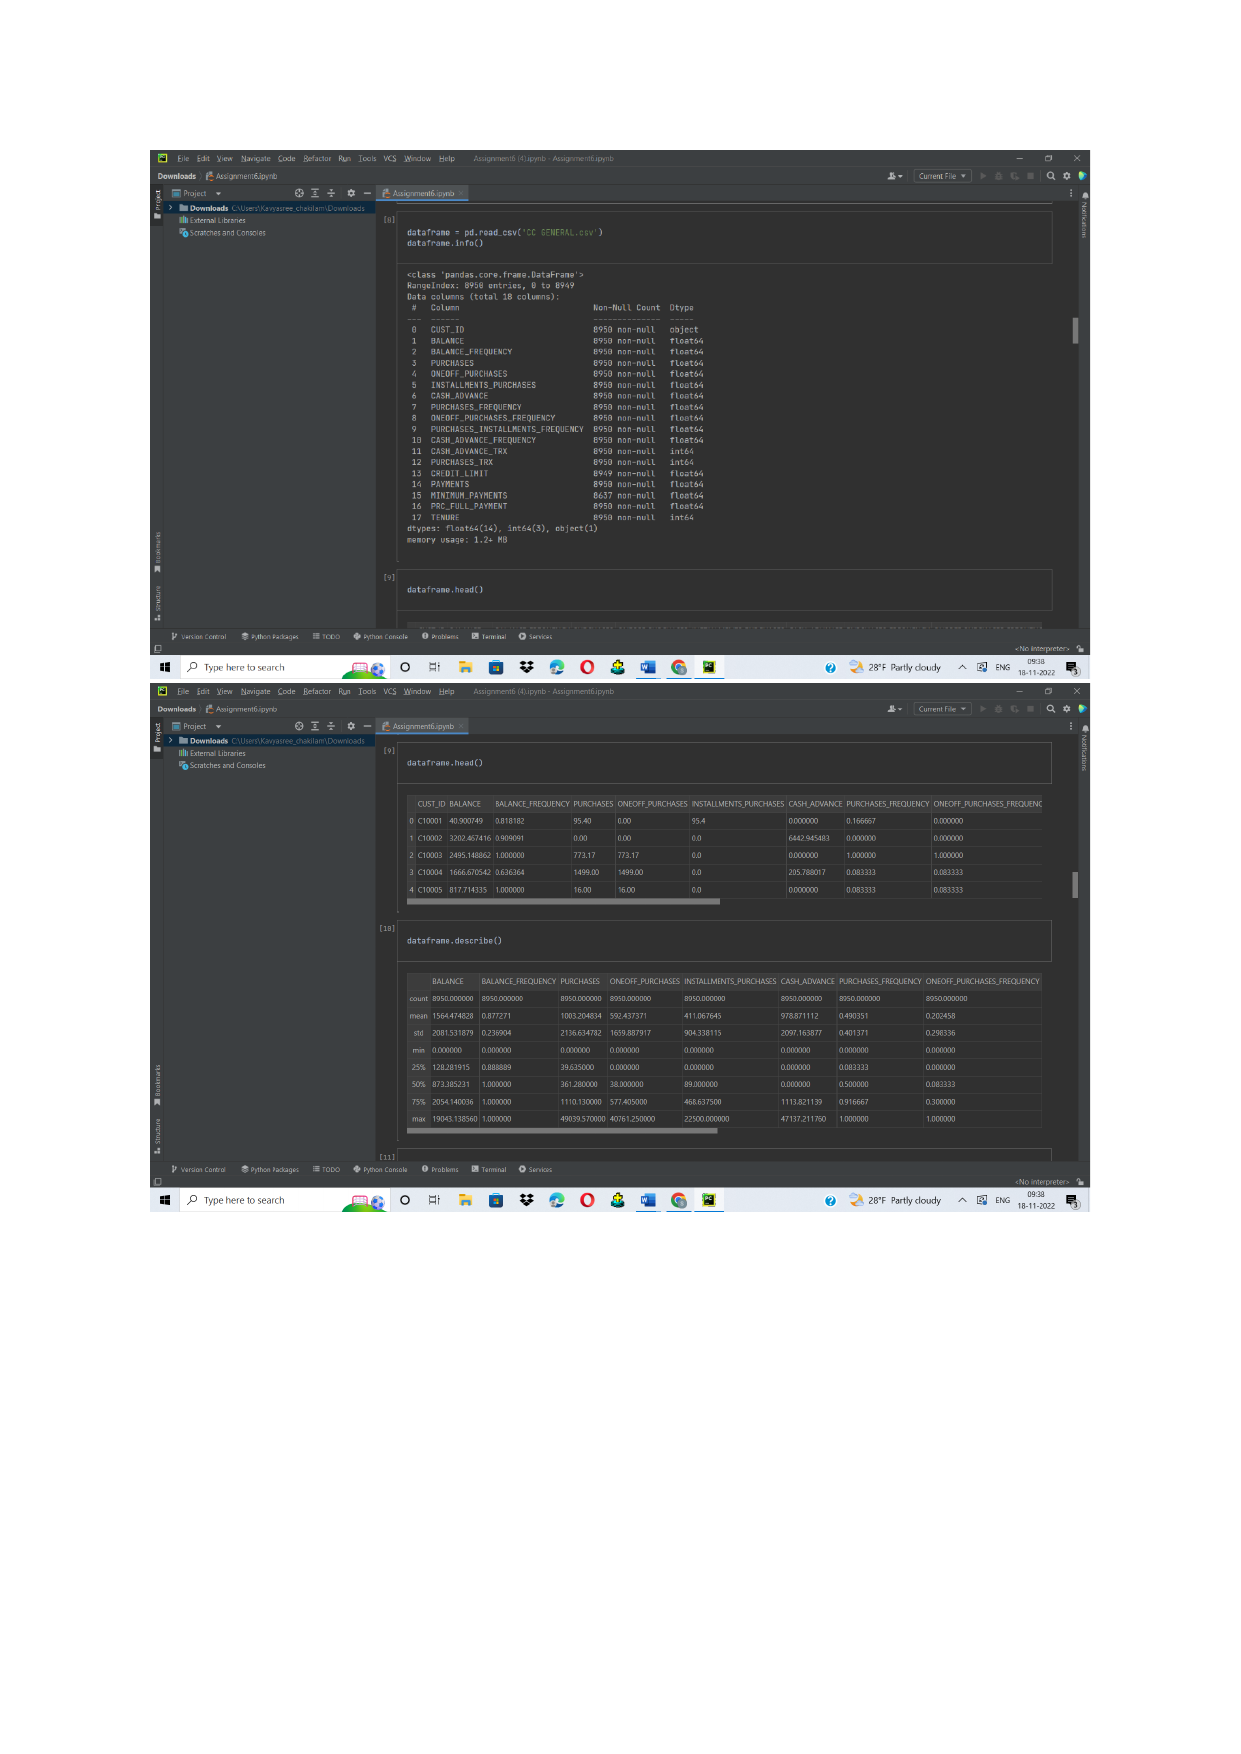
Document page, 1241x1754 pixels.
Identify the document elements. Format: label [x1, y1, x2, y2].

picture [150, 683, 1091, 1212]
picture [150, 150, 1091, 679]
